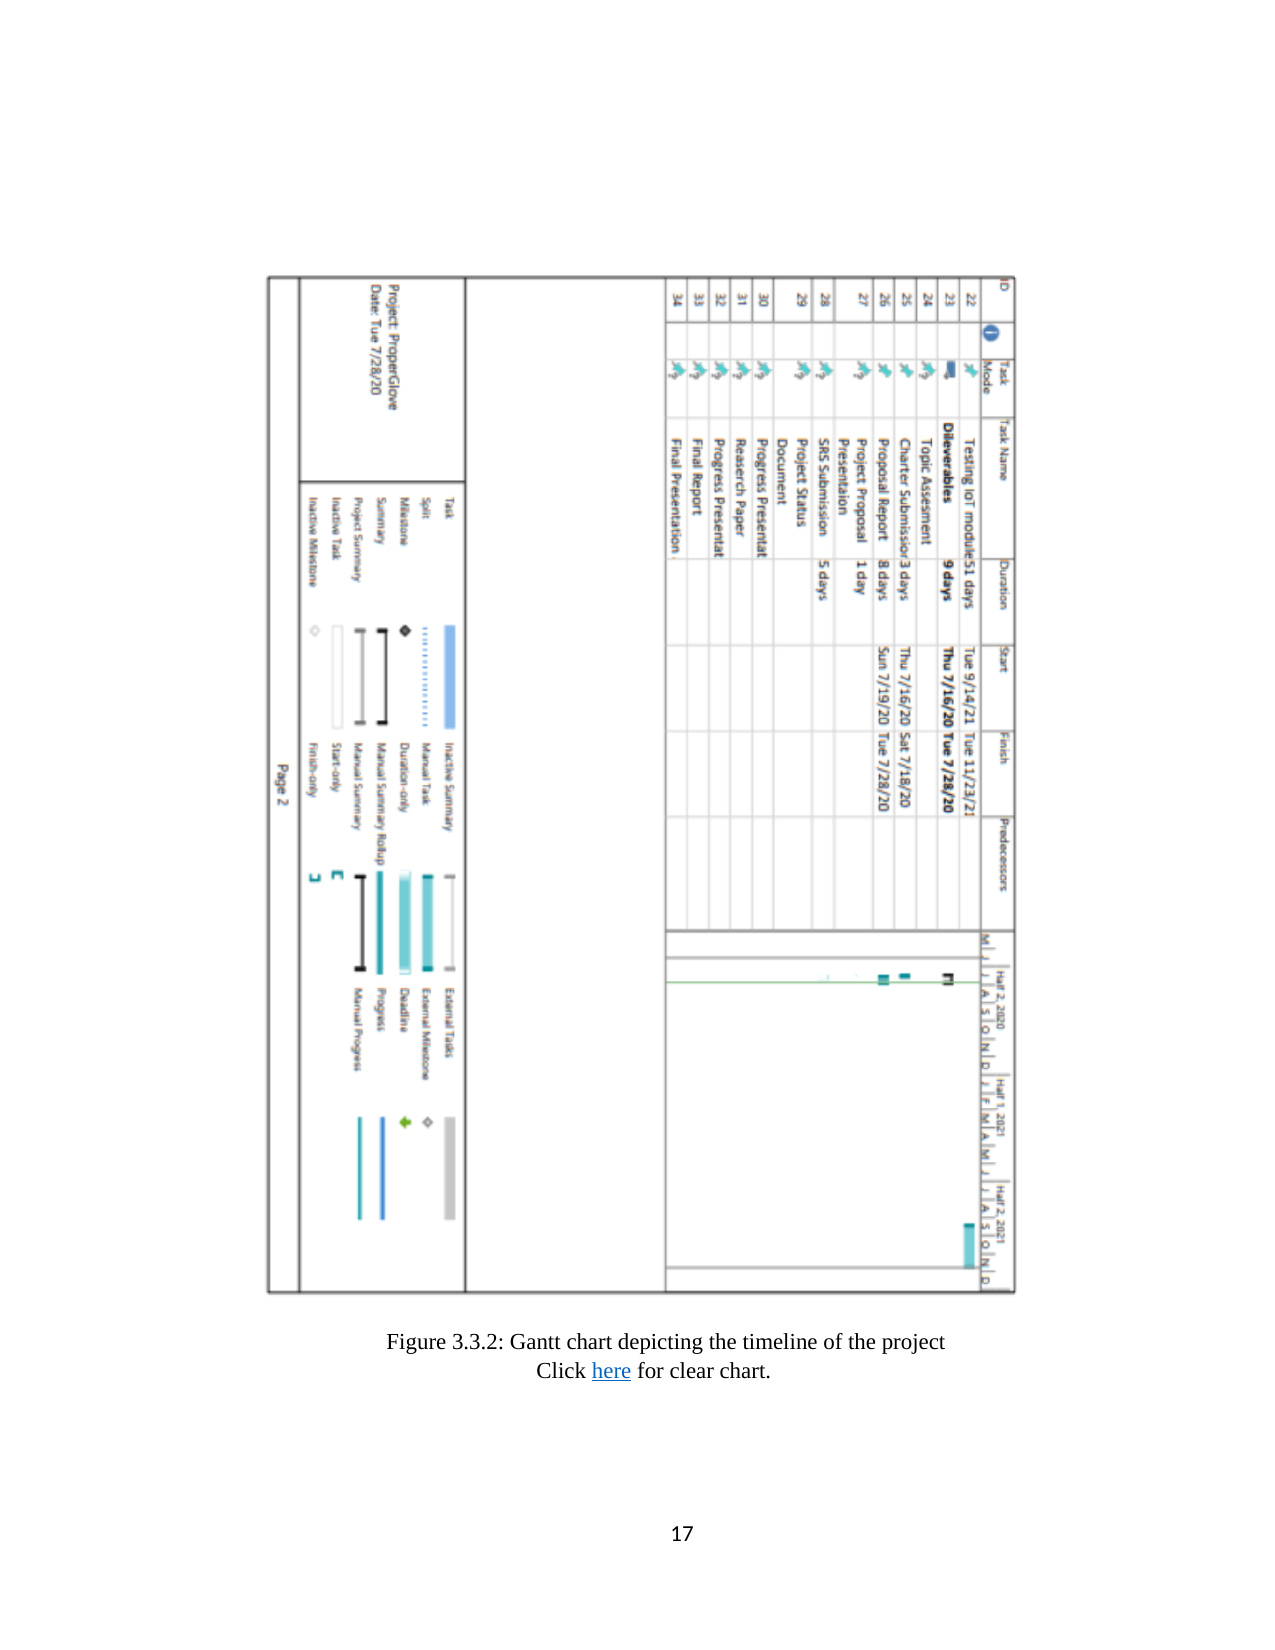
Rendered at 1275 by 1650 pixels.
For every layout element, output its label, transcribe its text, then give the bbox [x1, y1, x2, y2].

picture [237, 250, 1042, 1323]
text Figure 3.3.2: Gantt chart depicting the timeline of the project [311, 1304, 1127, 1354]
text Click here for clear chart. [461, 1357, 1127, 1383]
